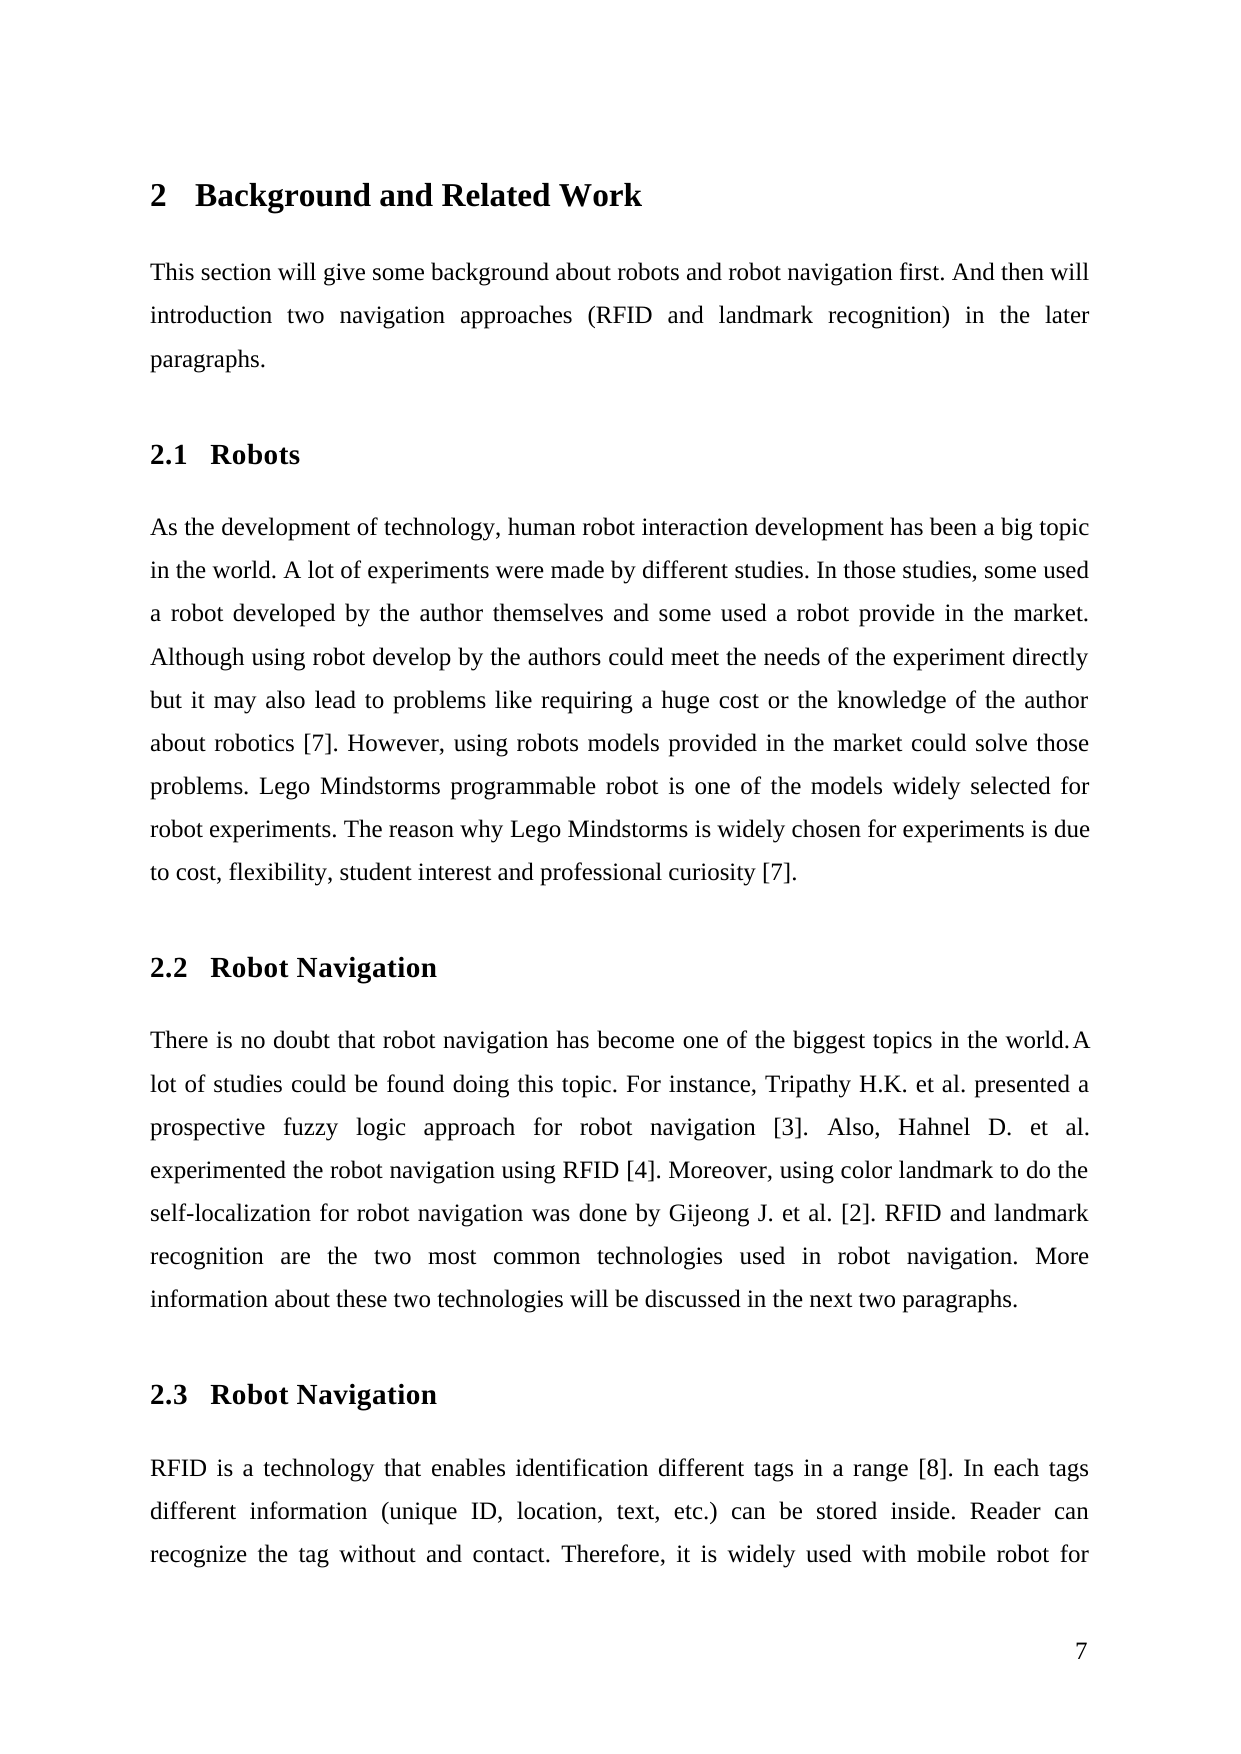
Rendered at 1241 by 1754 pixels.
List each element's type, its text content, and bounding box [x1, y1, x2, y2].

text As the development of technology, human robot interaction development has been a big topic in the world. A lot of experiments were made by different studies. In those studies, some used a robot developed by the author themselves and some used a robot provide in the market. Although using robot develop by the authors could meet the needs of the experiment directly but it may also lead to problems like requiring a huge cost or the knowledge of the author about robotics [7]. However, using robots models provided in the market could solve those problems. Lego Mindstorms programmable robot is one of the models widely selected for robot experiments. The reason why Lego Mindstorms is widely chosen for experiments is due to cost, flexibility, student interest and professional curiosity [7]. [150, 512, 1090, 886]
subtitle Robot Navigation [150, 1377, 1090, 1411]
text There is no doubt that robot navigation has become one of the biggest topics in the world.A lot of studies could be found doing this topic. For instance, Tripathy H.K. et al. presented a prospective fuzzy logic approach for robot navigation [3]. Also, Hahnel D. et al. experimented the robot navigation using RFID [4]. Moreover, using color landmark to do the self-localization for robot navigation was done by Gijeong J. et al. [2]. RFID and landmark recognition are the two most common technologies used in robot navigation. More information about these two technologies will be discussed in the next two paragraphs. [150, 1026, 1090, 1313]
subtitle Robot Navigation [150, 950, 1090, 984]
subtitle Robots [150, 437, 1090, 470]
subtitle Background and Related Work [150, 175, 1090, 213]
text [150, 1453, 1090, 1568]
text This section will give some background about robots and robot navigation first. And then will introduction two navigation approaches (RFID and landmark recognition) in the later paragraphs. [150, 257, 1090, 372]
